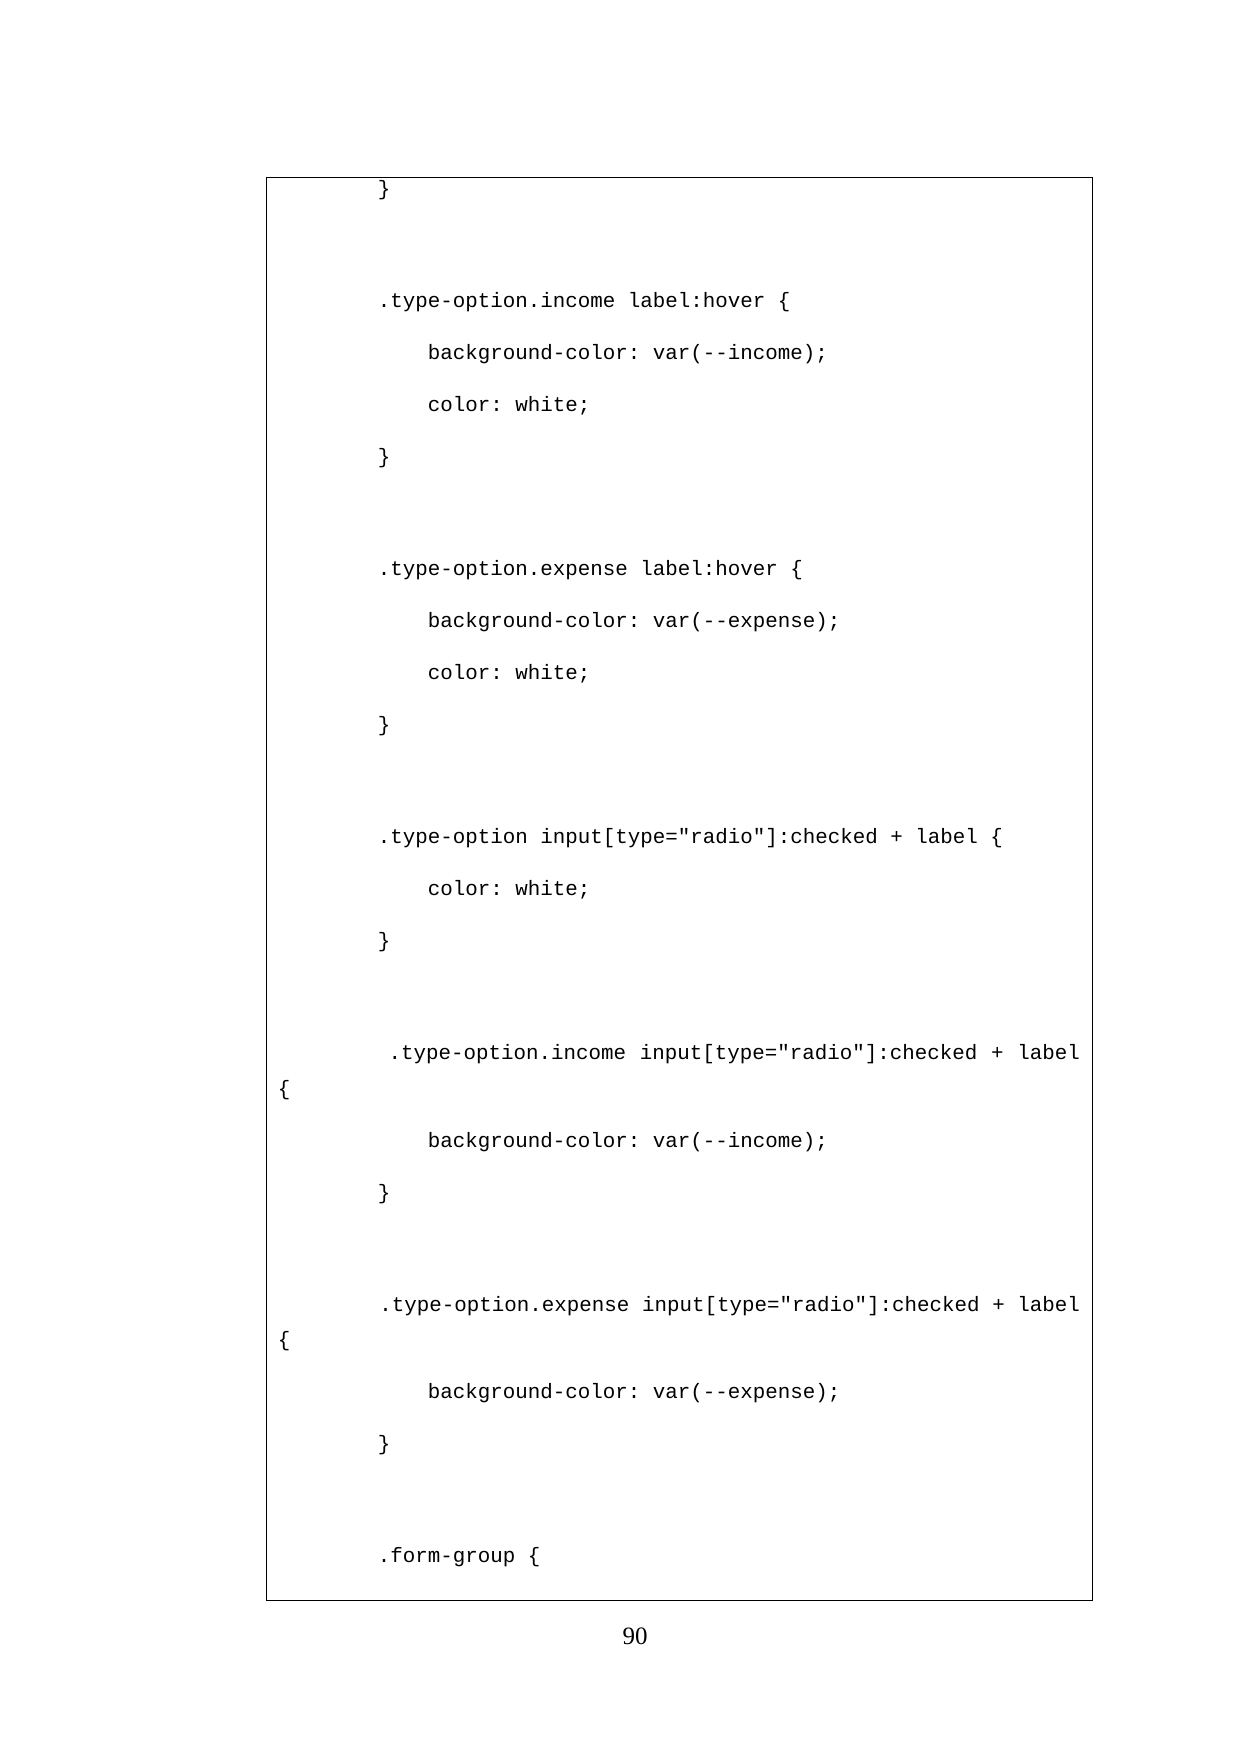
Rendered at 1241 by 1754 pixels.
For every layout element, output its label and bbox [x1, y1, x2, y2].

table_header [267, 178, 1092, 1600]
